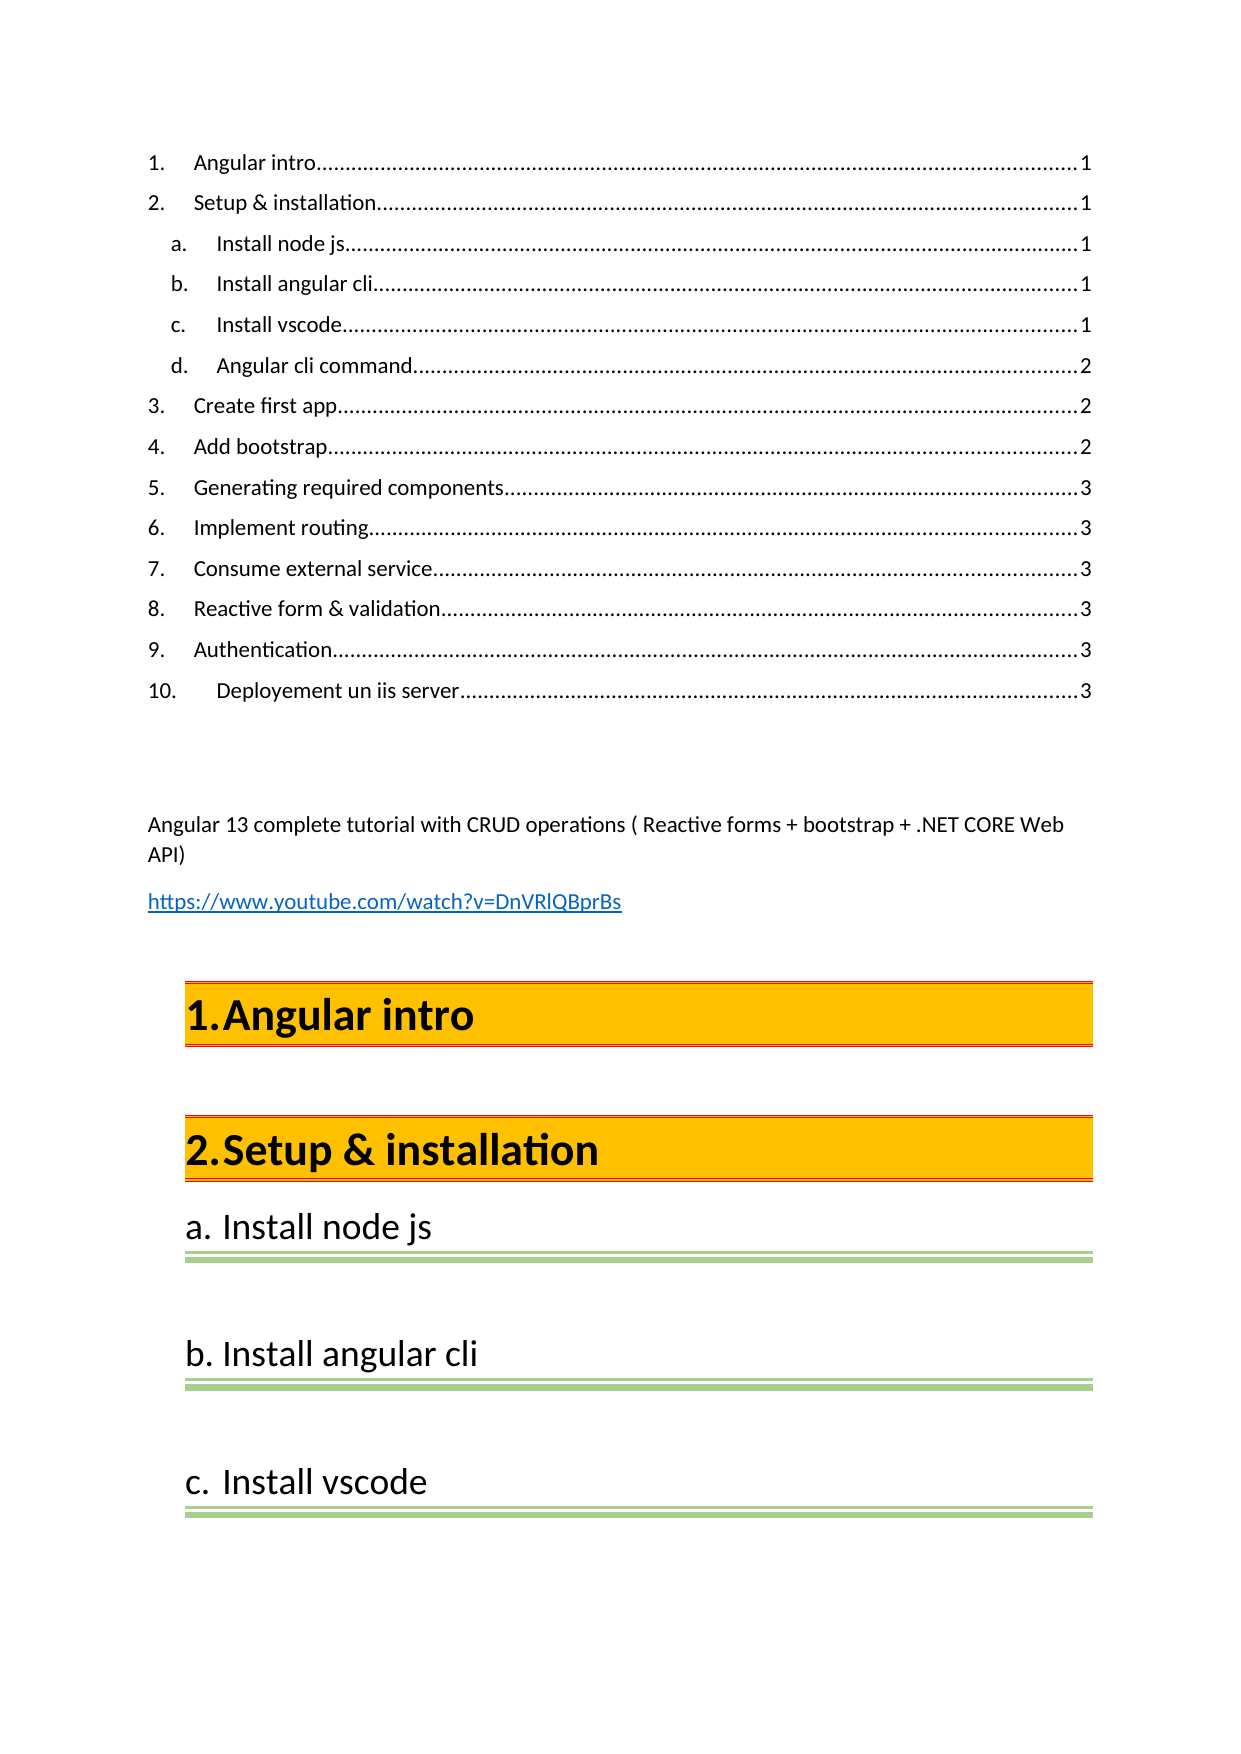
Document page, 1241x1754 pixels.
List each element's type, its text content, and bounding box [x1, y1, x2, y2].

text c. Install vscode 1 [171, 310, 1093, 338]
text Install angular cli [185, 1330, 1093, 1378]
text 6. Implement routing 3 [148, 513, 1093, 541]
text Install vscode [185, 1458, 1093, 1506]
text a. Install node js 1 [171, 229, 1093, 257]
text Install node js [185, 1203, 1093, 1251]
text https://www.youtube.com/watch?v=DnVRlQBprBs [148, 887, 1093, 915]
text 8. Reactive form & validation 3 [148, 594, 1093, 622]
text Setup & installation [185, 1118, 1093, 1178]
text b. Install angular cli 1 [171, 269, 1093, 297]
text 10. Deployement un iis server 3 [148, 676, 1093, 704]
text Angular 13 complete tutorial with CRUD operations ( Reactive forms + bootstrap + .NET CORE Web API) [148, 810, 1093, 868]
text 1. Angular intro 1 [148, 148, 1093, 176]
text Angular intro [185, 984, 1093, 1044]
text 3. Create first app 2 [148, 391, 1093, 419]
text d. Angular cli command 2 [171, 351, 1093, 379]
text 5. Generating required components 3 [148, 473, 1093, 501]
text 9. Authentication 3 [148, 635, 1093, 663]
text 4. Add bootstrap 2 [148, 432, 1093, 460]
text 2. Setup & installation 1 [148, 188, 1093, 216]
text 7. Consume external service 3 [148, 554, 1093, 582]
